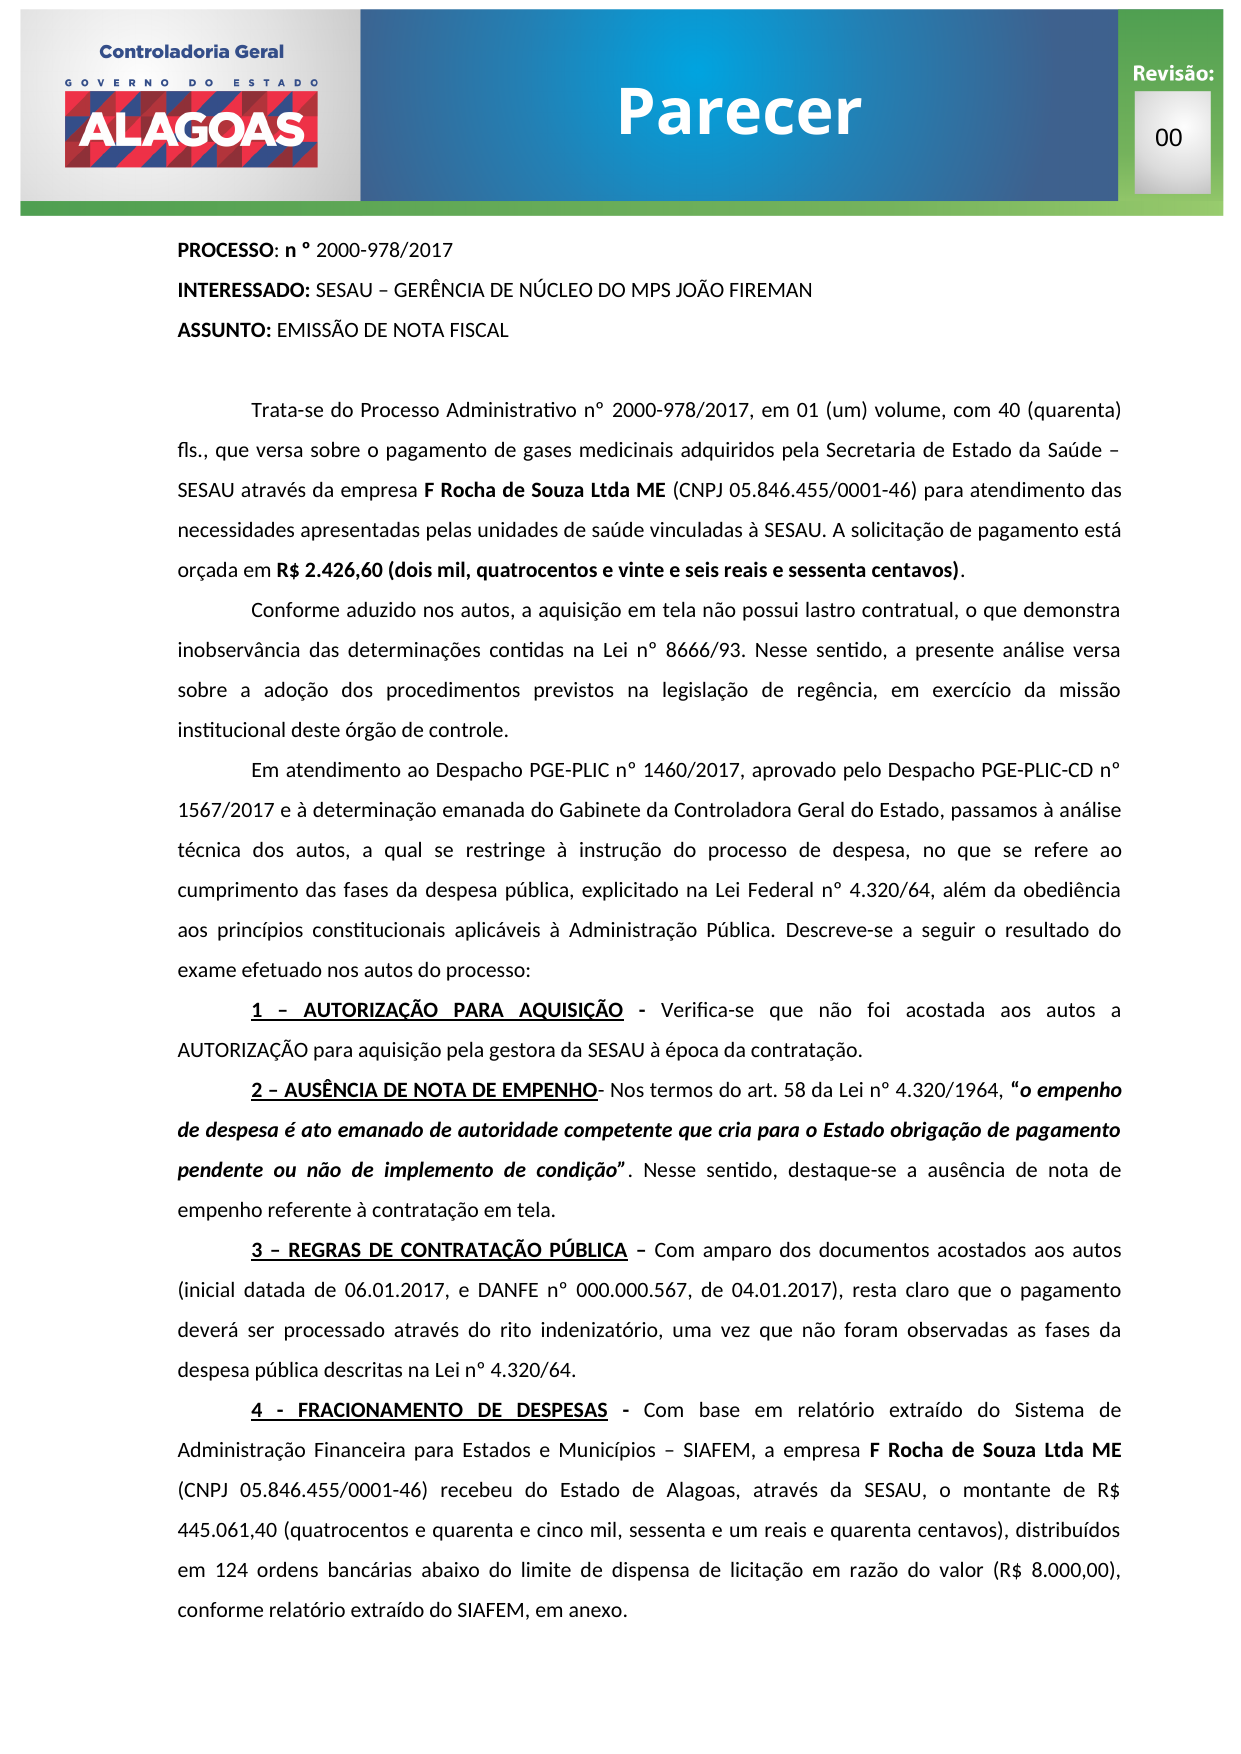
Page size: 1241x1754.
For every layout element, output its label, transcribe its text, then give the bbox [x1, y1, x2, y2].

text INTERESSADO: SESAU – GERÊNCIA DE NÚCLEO DO MPS JOÃO FIREMAN [177, 276, 1122, 303]
text 4 - FRACIONAMENTO DE DESPESAS - Com base em relatório extraído do Sistema de Administração Financeira para Estados e Municípios – SIAFEM, a empresa F Rocha de Souza Ltda ME (CNPJ 05.846.455/0001-46) recebeu do Estado de Alagoas, através da SESAU, o montante de R$ 445.061,40 (quatrocentos e quarenta e cinco mil, sessenta e um reais e quarenta centavos), distribuídos em 124 ordens bancárias abaixo do limite de dispensa de licitação em razão do valor (R$ 8.000,00), conforme relatório extraído do SIAFEM, em anexo. [177, 1396, 1122, 1623]
text 3 – REGRAS DE CONTRATAÇÃO PÚBLICA – Com amparo dos documentos acostados aos autos (inicial datada de 06.01.2017, e DANFE nº 000.000.567, de 04.01.2017), resta claro que o pagamento deverá ser processado através do rito indenizatório, uma vez que não foram observadas as fases da despesa pública descritas na Lei nº 4.320/64. [177, 1236, 1122, 1383]
text 2 – AUSÊNCIA DE NOTA DE EMPENHO- Nos termos do art. 58 da Lei nº 4.320/1964, “o empenho de despesa é ato emanado de autoridade competente que cria para o Estado obrigação de pagamento pendente ou não de implemento de condição”. Nesse sentido, destaque-se a ausência de nota de empenho referente à contratação em tela. [177, 1076, 1122, 1223]
picture [20, 9, 1224, 216]
text Conforme aduzido nos autos, a aquisição em tela não possui lastro contratual, o que demonstra inobservância das determinações contidas na Lei nº 8666/93. Nesse sentido, a presente análise versa sobre a adoção dos procedimentos previstos na legislação de regência, em exercício da missão institucional deste órgão de controle. [177, 596, 1122, 743]
text Trata-se do Processo Administrativo nº 2000-978/2017, em 01 (um) volume, com 40 (quarenta) fls., que versa sobre o pagamento de gases medicinais adquiridos pela Secretaria de Estado da Saúde – SESAU através da empresa F Rocha de Souza Ltda ME (CNPJ 05.846.455/0001-46) para atendimento das necessidades apresentadas pelas unidades de saúde vinculadas à SESAU. A solicitação de pagamento está orçada em R$ 2.426,60 (dois mil, quatrocentos e vinte e seis reais e sessenta centavos). [177, 396, 1122, 583]
text PROCESSO: n º 2000-978/2017 [177, 236, 1122, 263]
text Em atendimento ao Despacho PGE-PLIC nº 1460/2017, aprovado pelo Despacho PGE-PLIC-CD nº 1567/2017 e à determinação emanada do Gabinete da Controladora Geral do Estado, passamos à análise técnica dos autos, a qual se restringe à instrução do processo de despesa, no que se refere ao cumprimento das fases da despesa pública, explicitado na Lei Federal nº 4.320/64, além da obediência aos princípios constitucionais aplicáveis à Administração Pública. Descreve-se a seguir o resultado do exame efetuado nos autos do processo: [177, 756, 1122, 983]
text ASSUNTO: EMISSÃO DE NOTA FISCAL [177, 316, 1122, 343]
text 1 – AUTORIZAÇÃO PARA AQUISIÇÃO - Verifica-se que não foi acostada aos autos a AUTORIZAÇÃO para aquisição pela gestora da SESAU à época da contratação. [177, 996, 1122, 1063]
